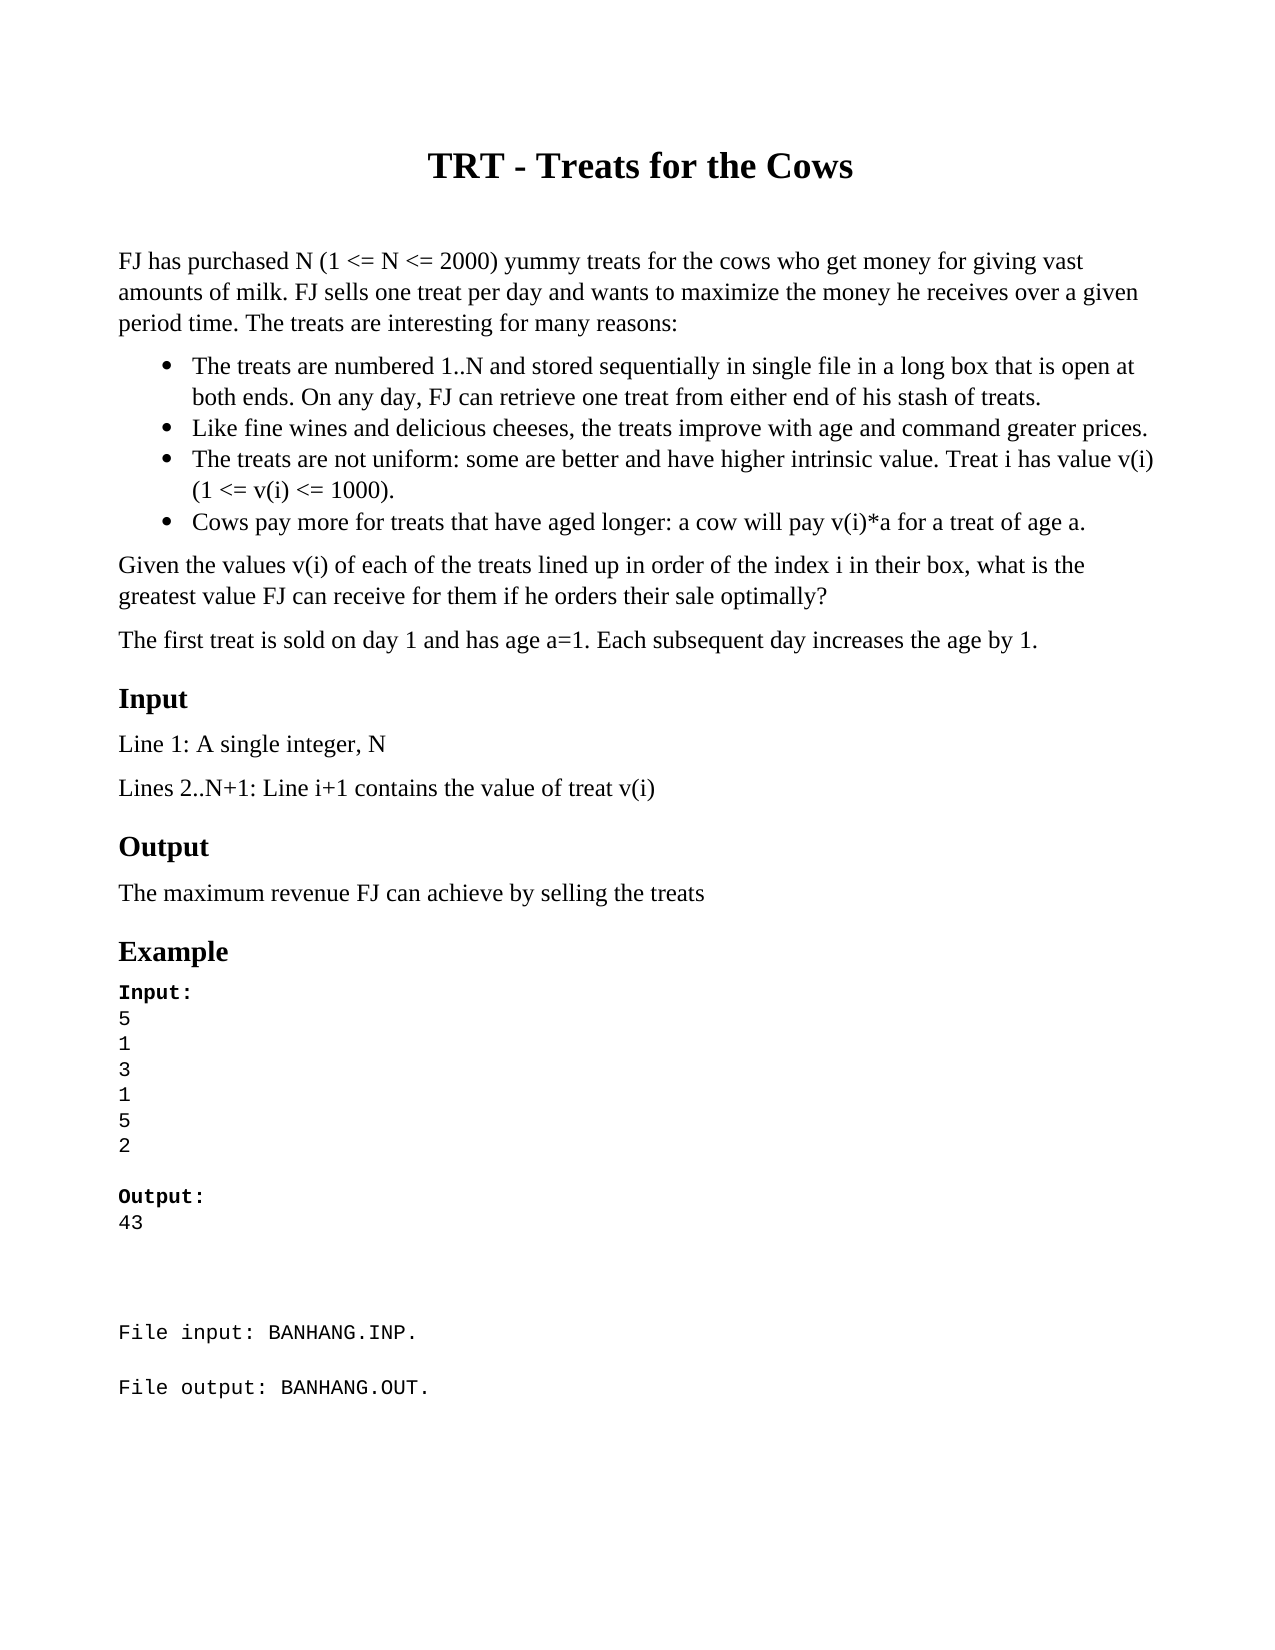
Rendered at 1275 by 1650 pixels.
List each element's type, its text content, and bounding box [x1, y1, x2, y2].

text 5 [118, 1008, 1157, 1031]
list The treats are not uniform: some are better and have higher intrinsic value. Treat i has value v(i) (1 <= v(i) <= 1000). [162, 444, 1157, 504]
list Cows pay more for treats that have aged longer: a cow will pay v(i)*a for a treat of age a. [162, 507, 1157, 535]
text Line 1: A single integer, N [118, 729, 1157, 758]
text The maximum revenue FJ can achieve by selling the treats [118, 878, 1157, 906]
text File input: BANHANG.INP. [118, 1322, 1157, 1346]
text 43 [118, 1212, 1157, 1236]
text FJ has purchased N (1 <= N <= 2000) yummy treats for the cows who get money for giving vast amounts of milk. FJ sells one treat per day and wants to maximize the money he receives over a given period time. The treats are interesting for many reasons: [118, 246, 1157, 337]
subtitle Output [118, 829, 1157, 862]
text 2 [118, 1135, 1157, 1159]
text Output: [118, 1186, 1157, 1210]
subtitle Input [118, 681, 1157, 714]
text Given the values v(i) of each of the treats lined up in order of the index i in their box, what is the greatest value FJ can receive for them if he orders their sale optimally? [118, 550, 1157, 610]
text 3 [118, 1059, 1157, 1082]
subtitle TRT - Treats for the Cows [118, 143, 1157, 186]
text 5 [118, 1110, 1157, 1133]
list Like fine wines and delicious cheeses, the treats improve with age and command greater prices. [162, 413, 1157, 442]
text The first treat is sold on day 1 and has age a=1. Each subsequent day increases the age by 1. [118, 625, 1157, 653]
text Lines 2..N+1: Line i+1 contains the value of treat v(i) [118, 773, 1157, 802]
text 1 [118, 1033, 1157, 1057]
list The treats are numbered 1..N and stored sequentially in single file in a long box that is open at both ends. On any day, FJ can retrieve one treat from either end of his stash of treats. [162, 351, 1157, 411]
subtitle Example [118, 934, 1157, 967]
text File output: BANHANG.OUT. [118, 1377, 1157, 1401]
text Input: [118, 982, 1157, 1006]
text 1 [118, 1084, 1157, 1108]
